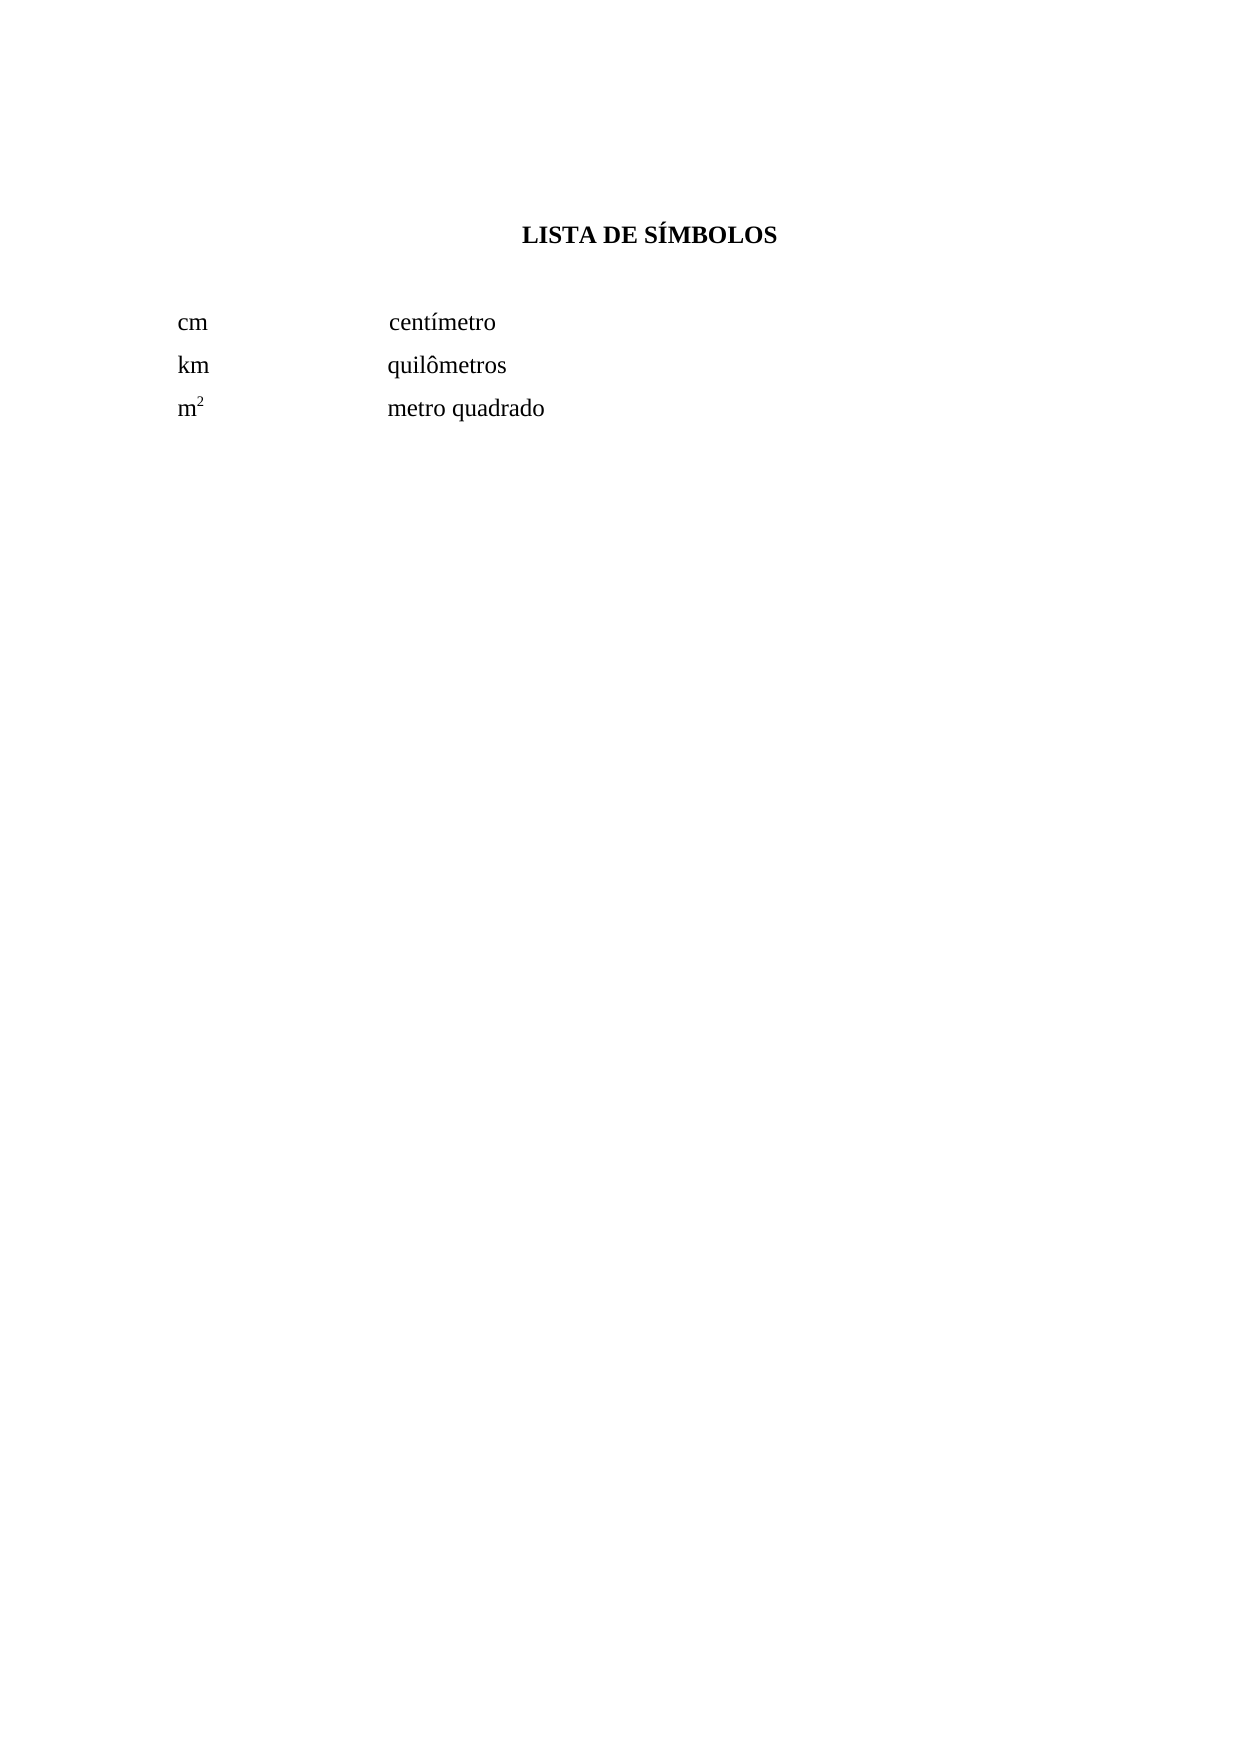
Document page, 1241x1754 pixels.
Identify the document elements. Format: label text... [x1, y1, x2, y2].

text cm centímetro [177, 307, 1122, 335]
text km quilômetros [177, 350, 1122, 378]
text m2 metro quadrado [177, 393, 1122, 422]
text LISTA DE SÍMBOLOS [177, 220, 1122, 249]
